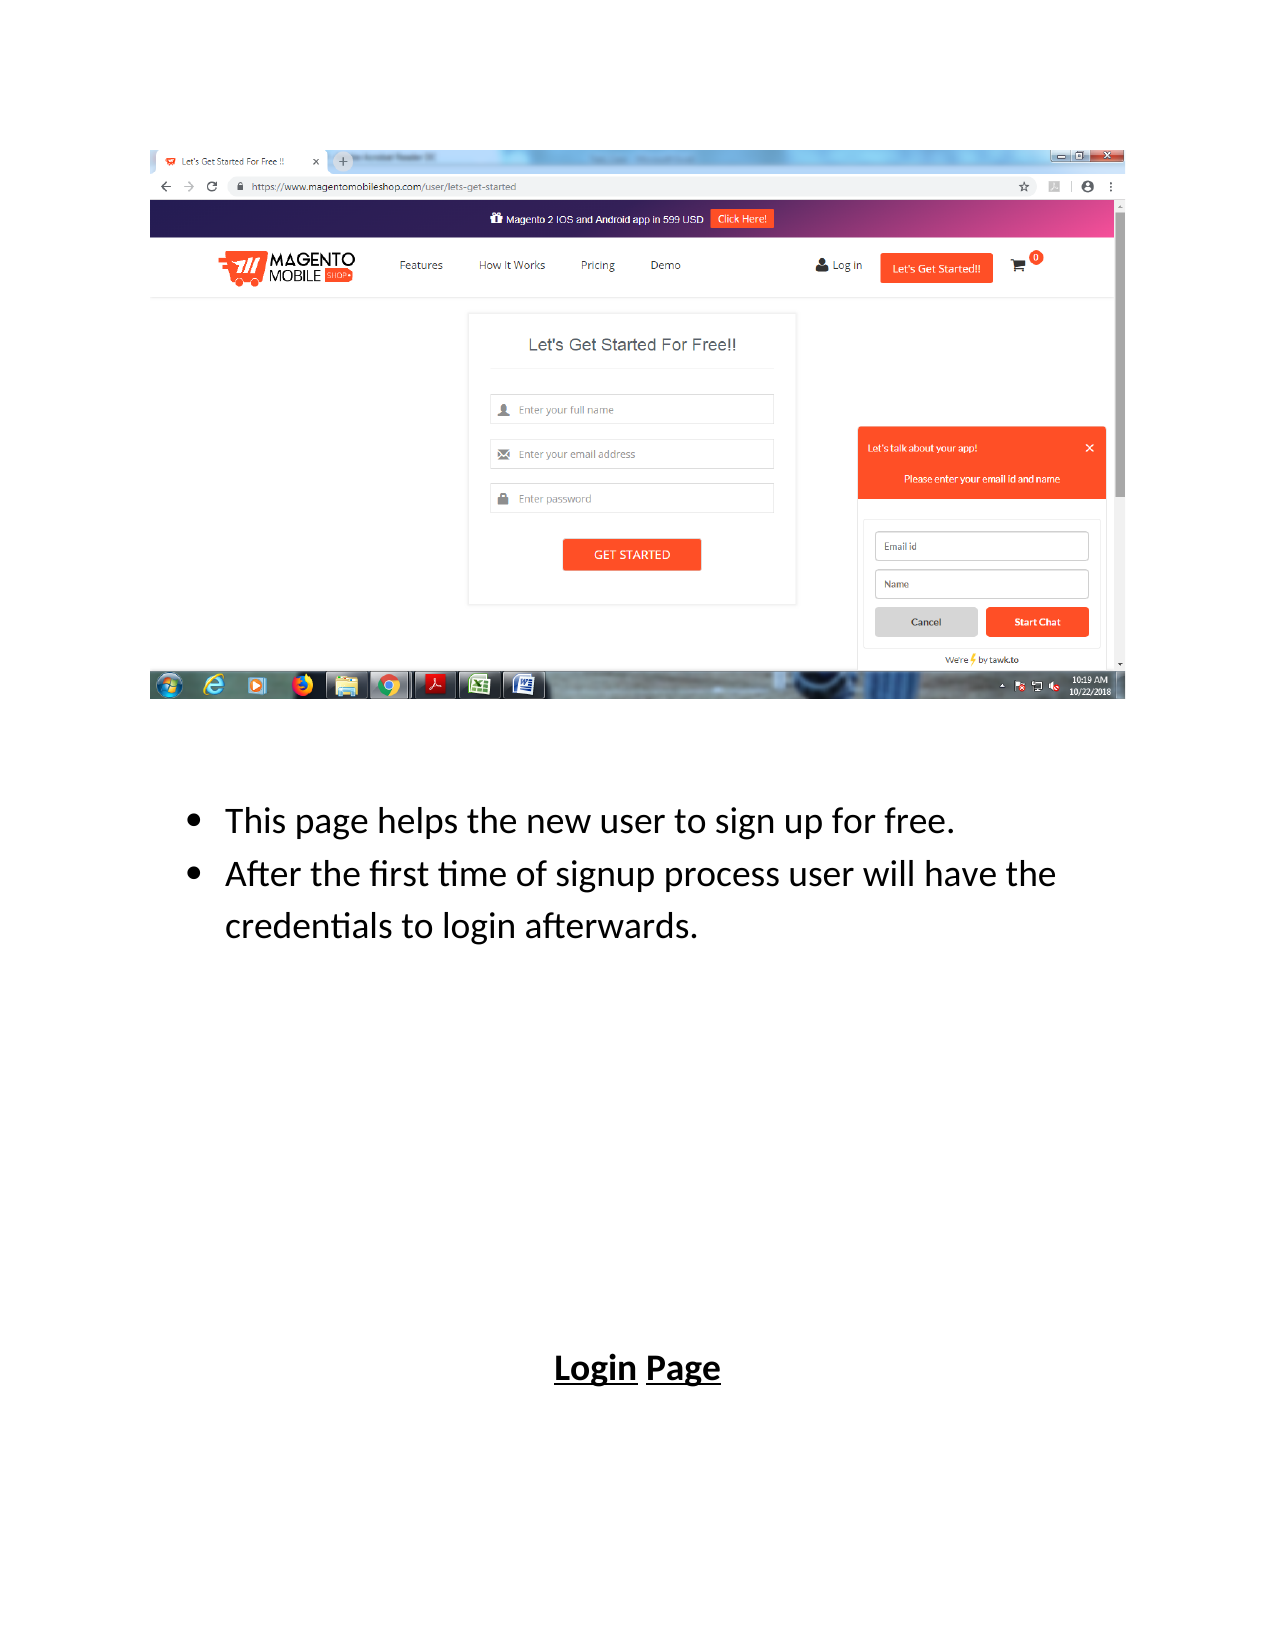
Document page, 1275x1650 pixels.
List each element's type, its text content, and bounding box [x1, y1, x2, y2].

list This page helps the new user to sign up for free. [187, 797, 1125, 843]
list After the first time of signup process user will have the credentials to login afterwards. [187, 849, 1125, 948]
text Login Page [150, 1343, 1125, 1389]
picture [150, 150, 1125, 699]
